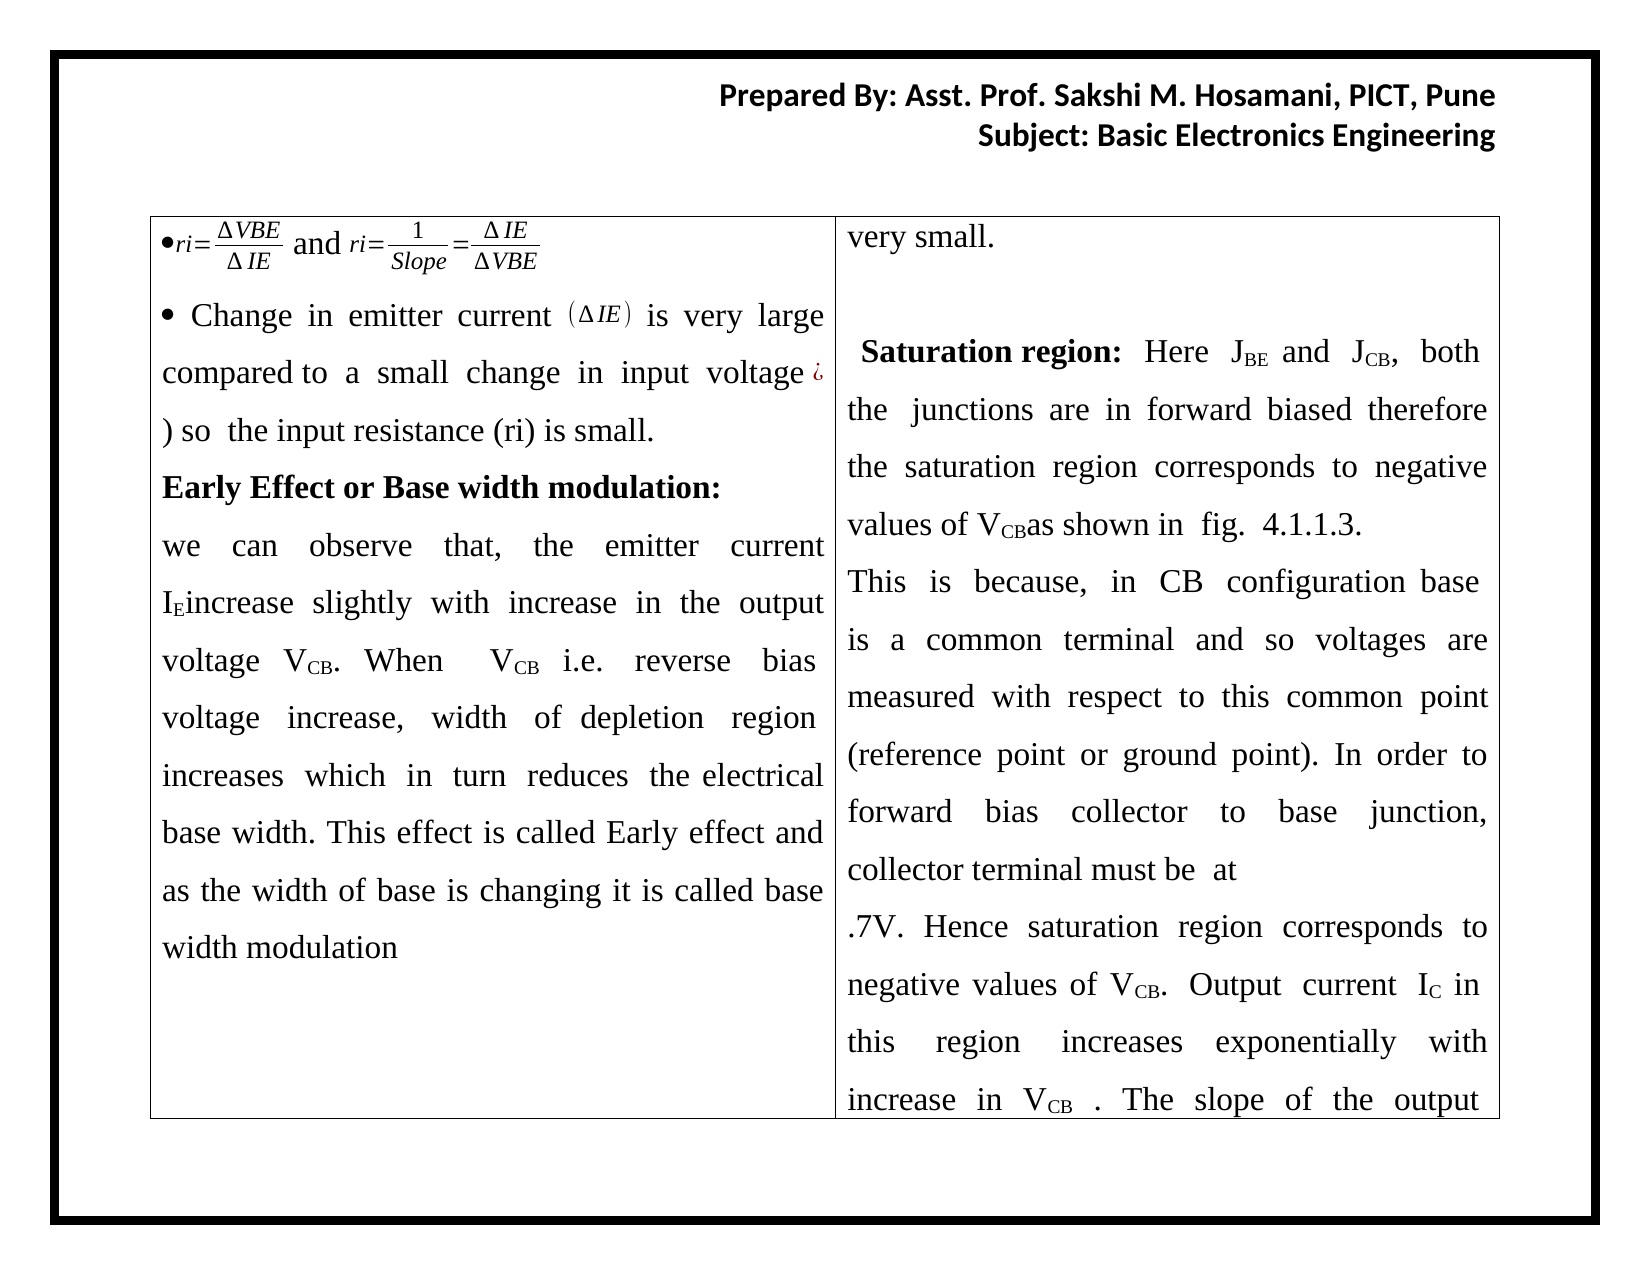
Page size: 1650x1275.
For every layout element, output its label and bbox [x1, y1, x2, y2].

table_cell [151, 217, 835, 1117]
table_cell [836, 217, 1499, 1117]
